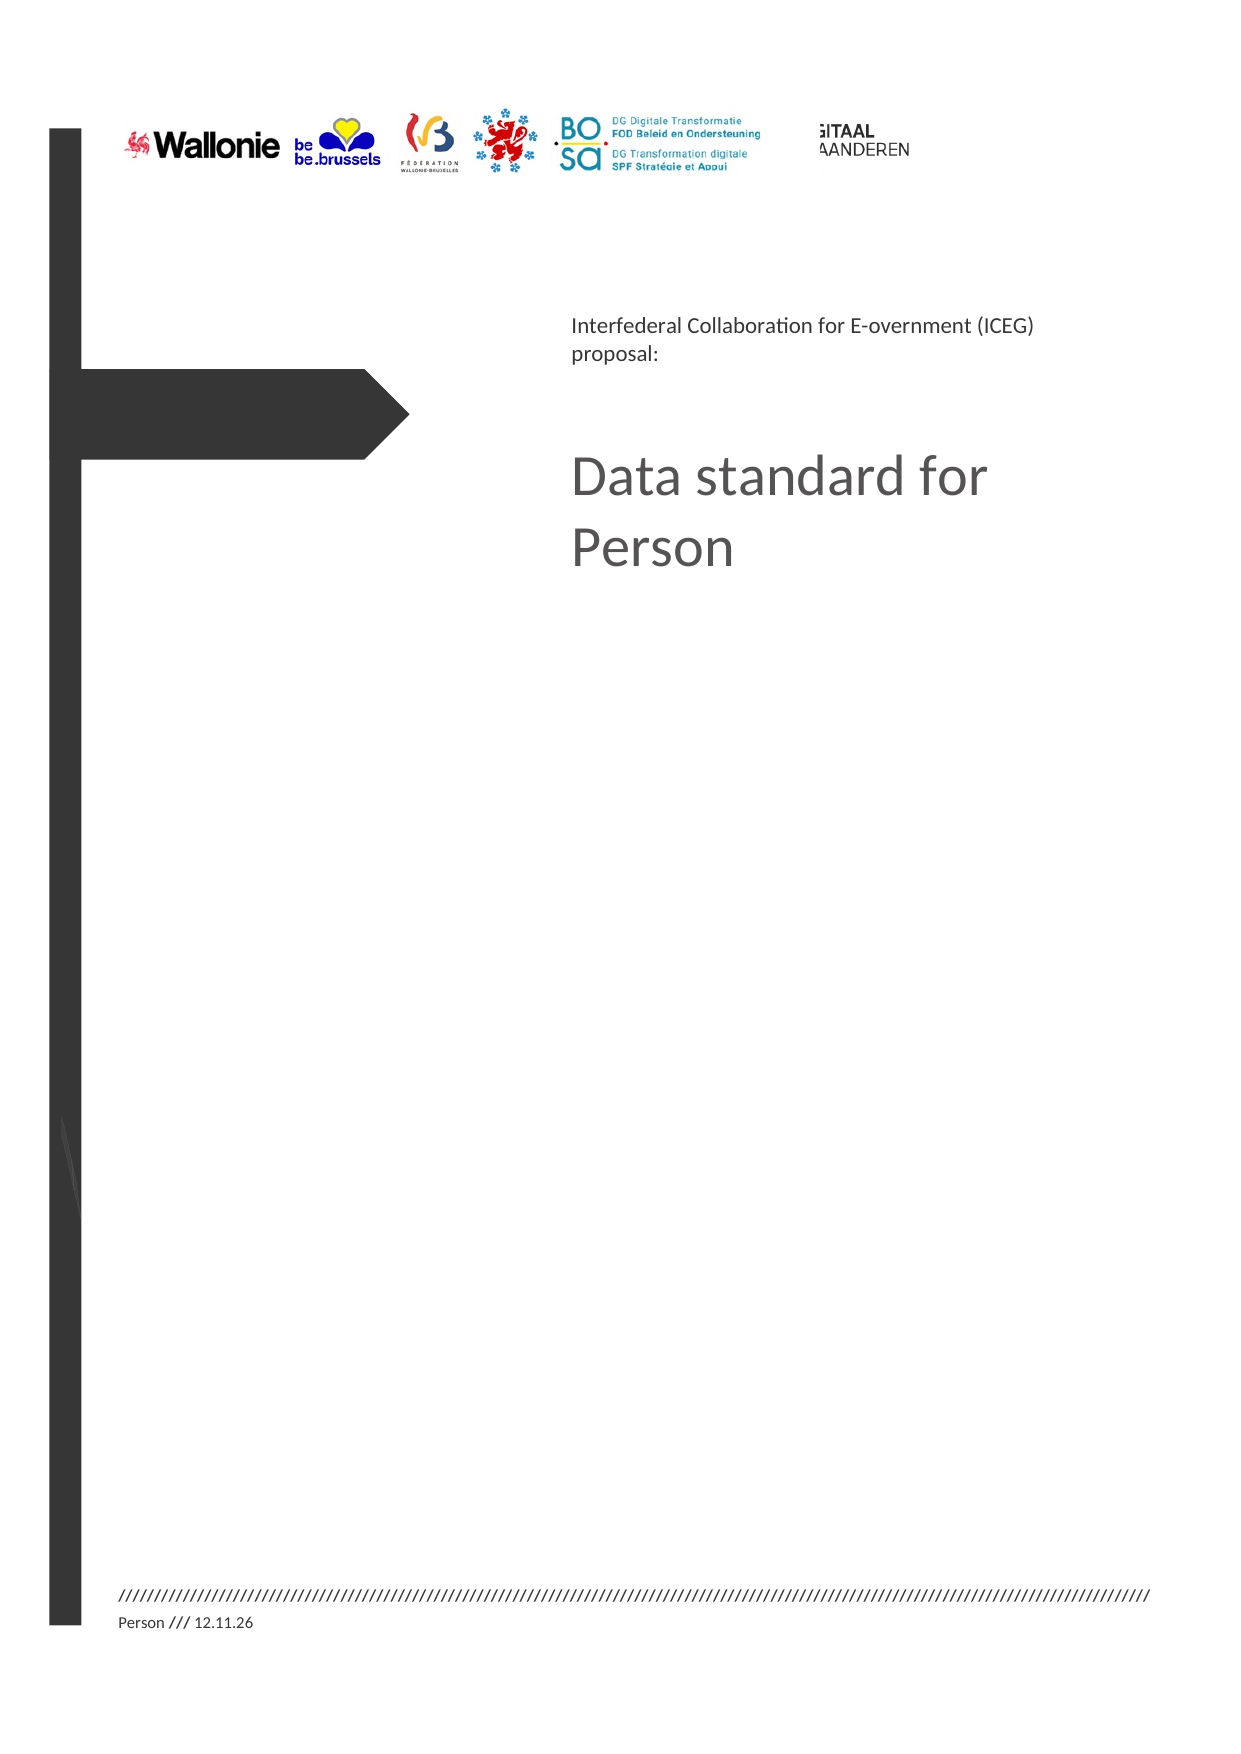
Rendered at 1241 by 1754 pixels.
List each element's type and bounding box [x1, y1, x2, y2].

picture [118, 95, 915, 223]
